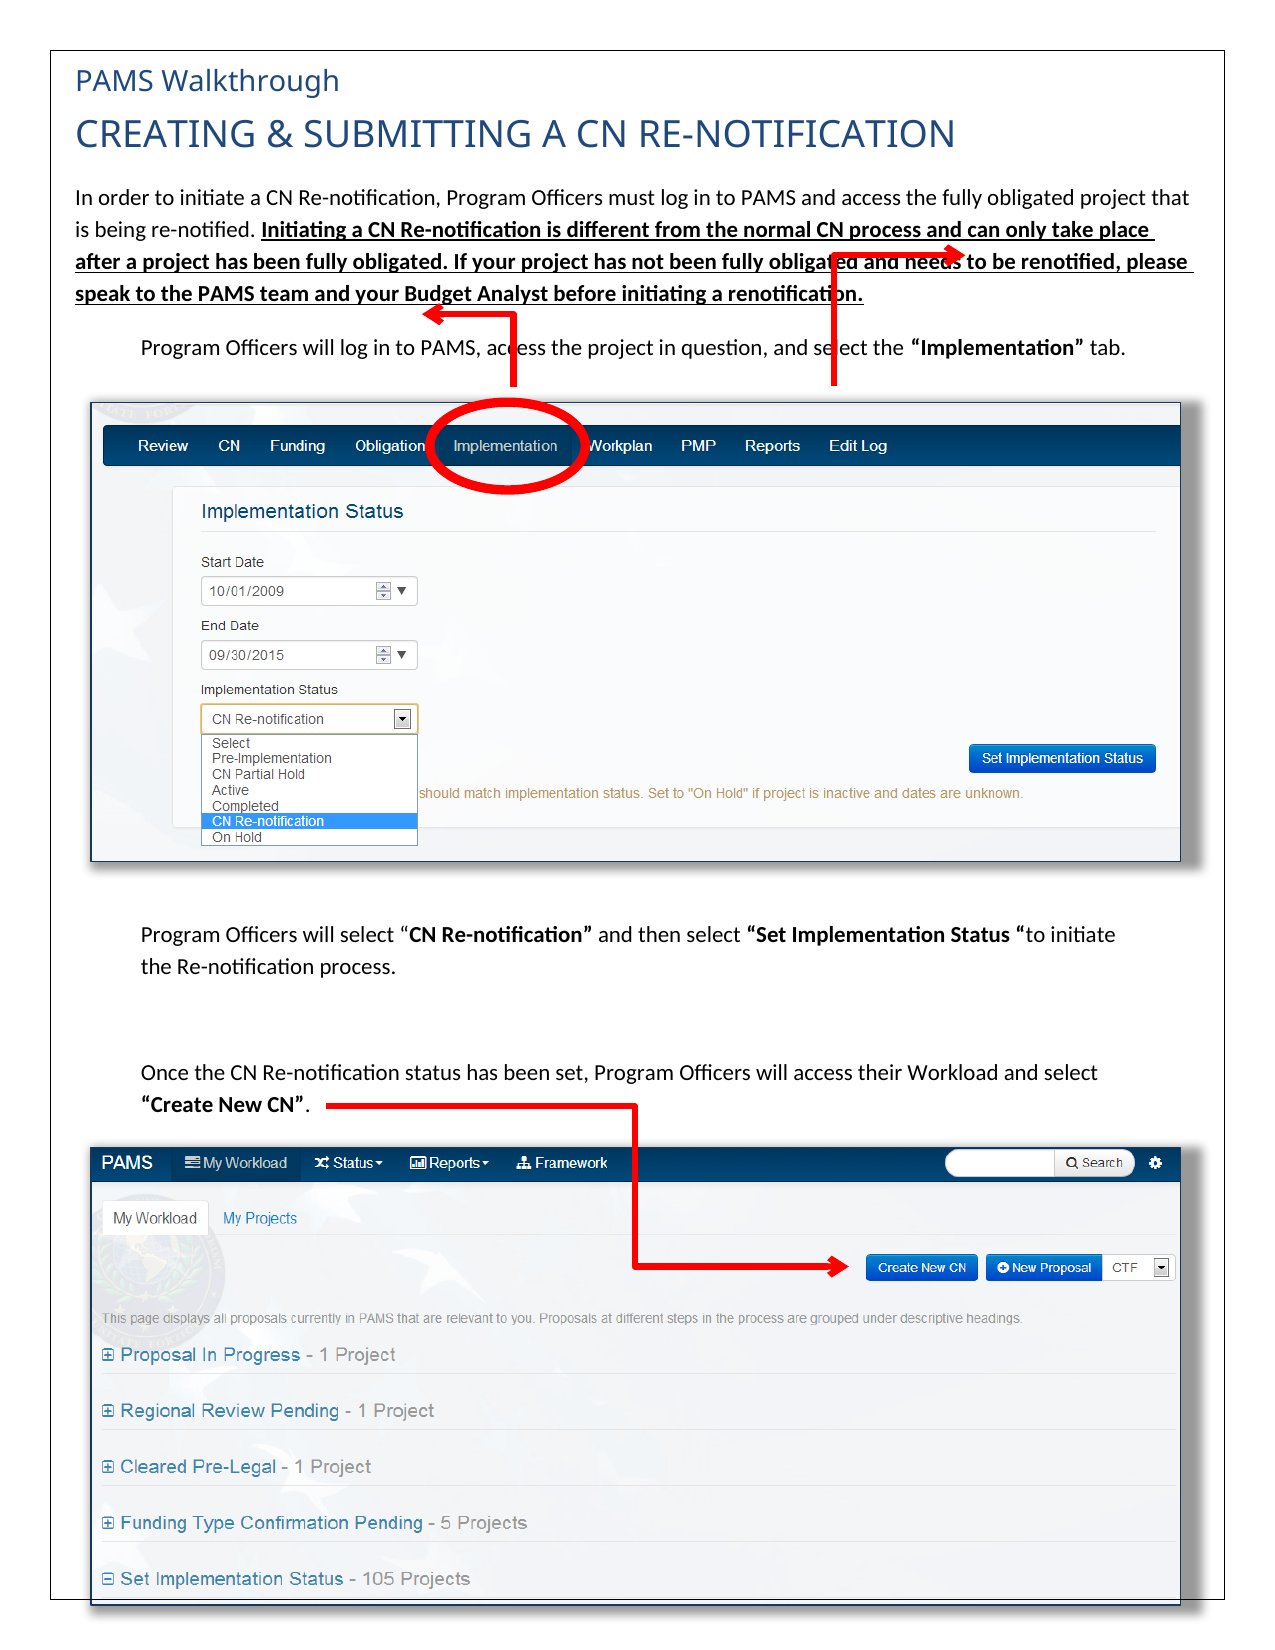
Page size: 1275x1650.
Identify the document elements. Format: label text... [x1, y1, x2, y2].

text Program Officers will log in to PAMS, access the project in question, and select the “Implementation” tab. [837, 333, 1134, 361]
text Program Officers will select “CN Re-notification” and then select “Set Implementation Status “to initiate the Re-notification process. [141, 386, 1134, 980]
picture [92, 403, 141, 861]
text Program Officers will log in to PAMS, access the project in question, and select the “Implementation” tab. [517, 333, 831, 361]
text Once the CN Re-notification status has been set, Program Officers will access their Workload and select “Create New CN”. [141, 1058, 1134, 1118]
text In order to initiate a CN Re-notification, Program Officers must log in to PAMS and access the fully obligated project that is being re-notified. Initiating a CN Re-notification is different from the normal CN process and can only take place after a project has been fully obligated. If your project has not been fully obligated and needs to be renotified, please speak to the PAMS team and your Budget Analyst before initiating a renotification. [75, 183, 1200, 308]
picture [1134, 403, 1180, 861]
text Program Officers will log in to PAMS, access the project in question, and select the “Implementation” tab. [141, 333, 510, 361]
picture [92, 1600, 1180, 1604]
picture [92, 1148, 1180, 1599]
